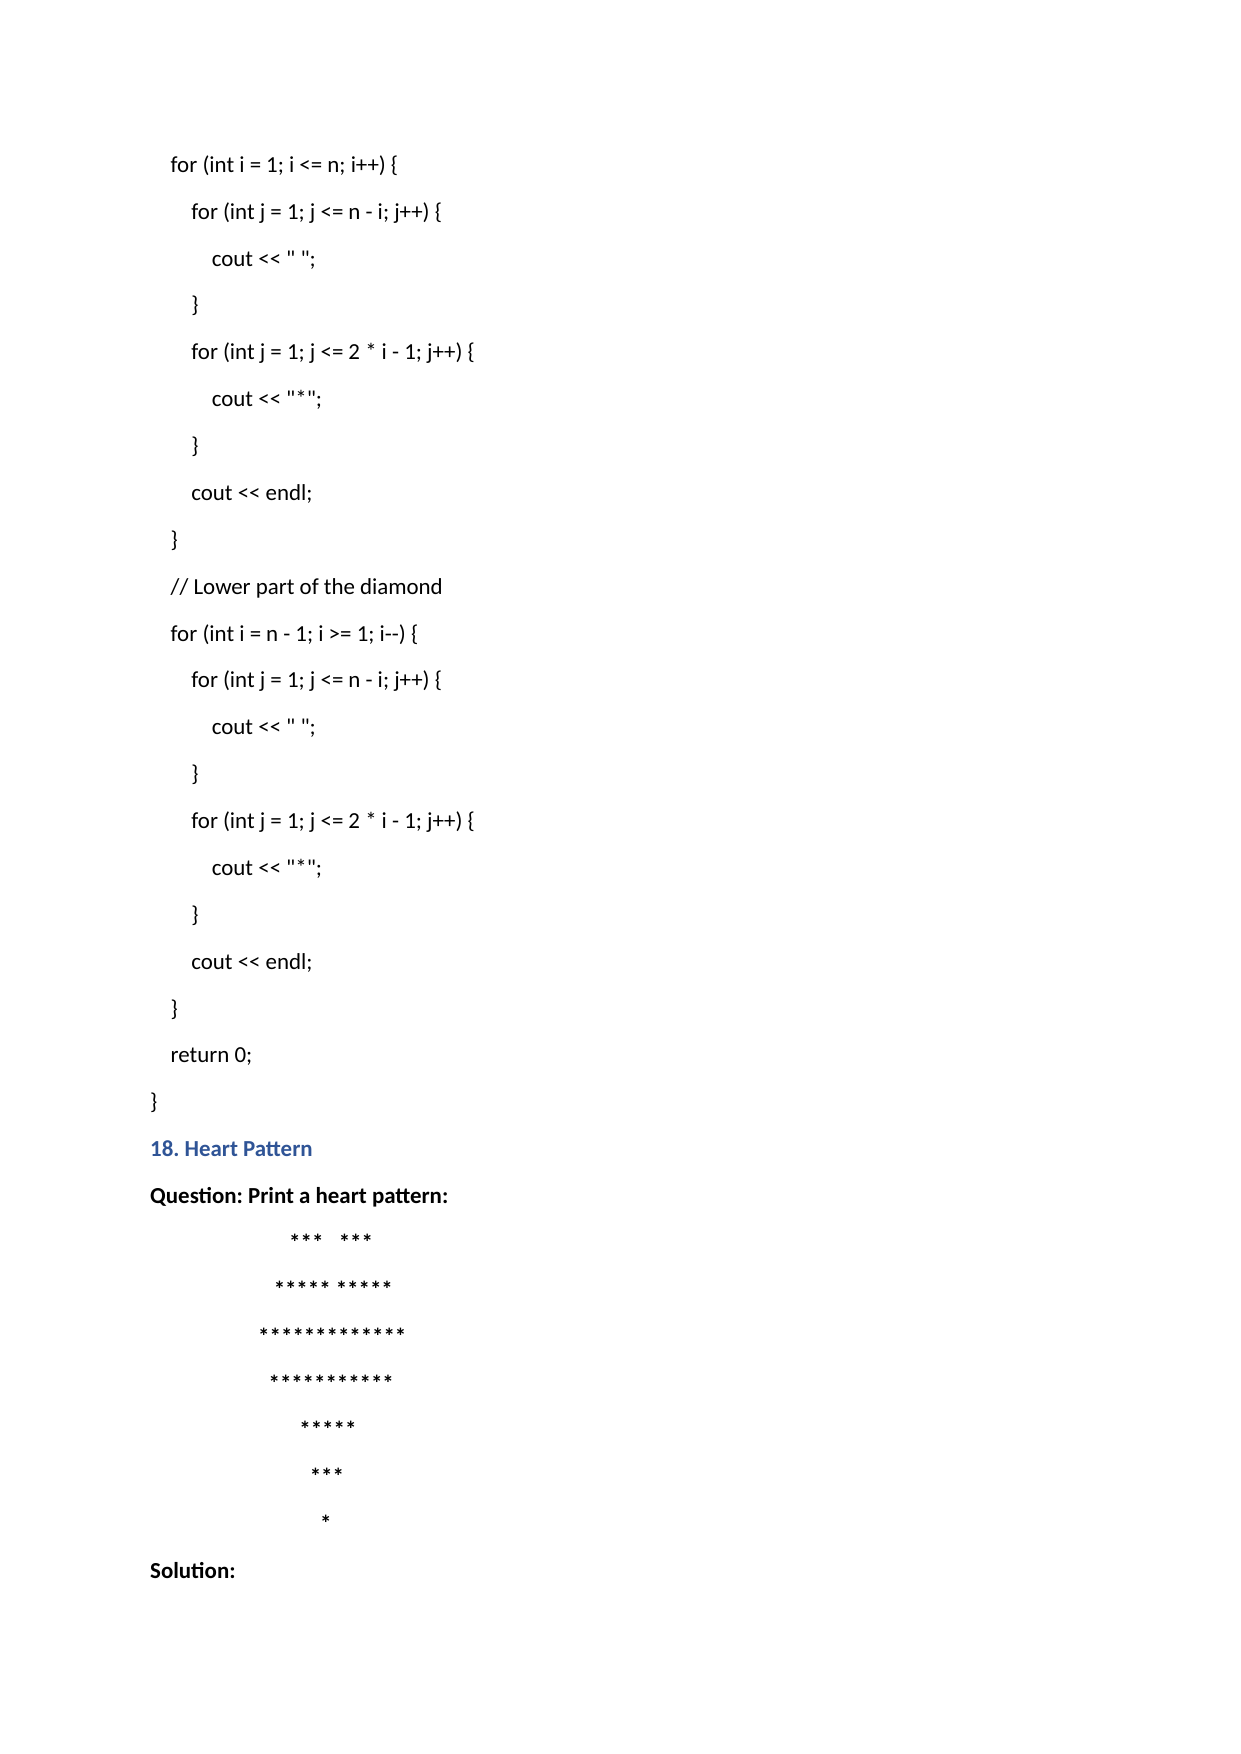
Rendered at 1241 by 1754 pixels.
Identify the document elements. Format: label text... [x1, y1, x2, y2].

text for (int i = n - 1; i >= 1; i--) { [150, 619, 1090, 647]
text ***** [150, 1416, 1090, 1444]
text } [150, 994, 1090, 1022]
text cout << " "; [150, 712, 1090, 741]
text for (int i = 1; i <= n; i++) { [150, 150, 1090, 178]
text for (int j = 1; j <= 2 * i - 1; j++) { [150, 337, 1090, 366]
text for (int j = 1; j <= n - i; j++) { [150, 666, 1090, 694]
text cout << " "; [150, 244, 1090, 272]
text cout << "*"; [150, 384, 1090, 412]
text return 0; [150, 1041, 1090, 1069]
text } [150, 1087, 1090, 1116]
text // Lower part of the diamond [150, 572, 1090, 600]
text Question: Print a heart pattern: [150, 1181, 1090, 1209]
text cout << "*"; [150, 853, 1090, 881]
text *** *** [150, 1228, 1090, 1256]
text cout << endl; [150, 478, 1090, 506]
text } [150, 291, 1090, 319]
text 18. Heart Pattern [150, 1134, 1090, 1162]
text } [150, 525, 1090, 553]
text *********** [150, 1369, 1090, 1397]
text for (int j = 1; j <= 2 * i - 1; j++) { [150, 806, 1090, 834]
text ***** ***** [150, 1275, 1090, 1303]
text *** [150, 1462, 1090, 1491]
text cout << endl; [150, 947, 1090, 975]
text } [150, 759, 1090, 787]
text } [150, 431, 1090, 459]
text Solution: [150, 1556, 1090, 1584]
text * [150, 1509, 1090, 1537]
text ************* [150, 1322, 1090, 1350]
text } [150, 900, 1090, 928]
text for (int j = 1; j <= n - i; j++) { [150, 197, 1090, 225]
